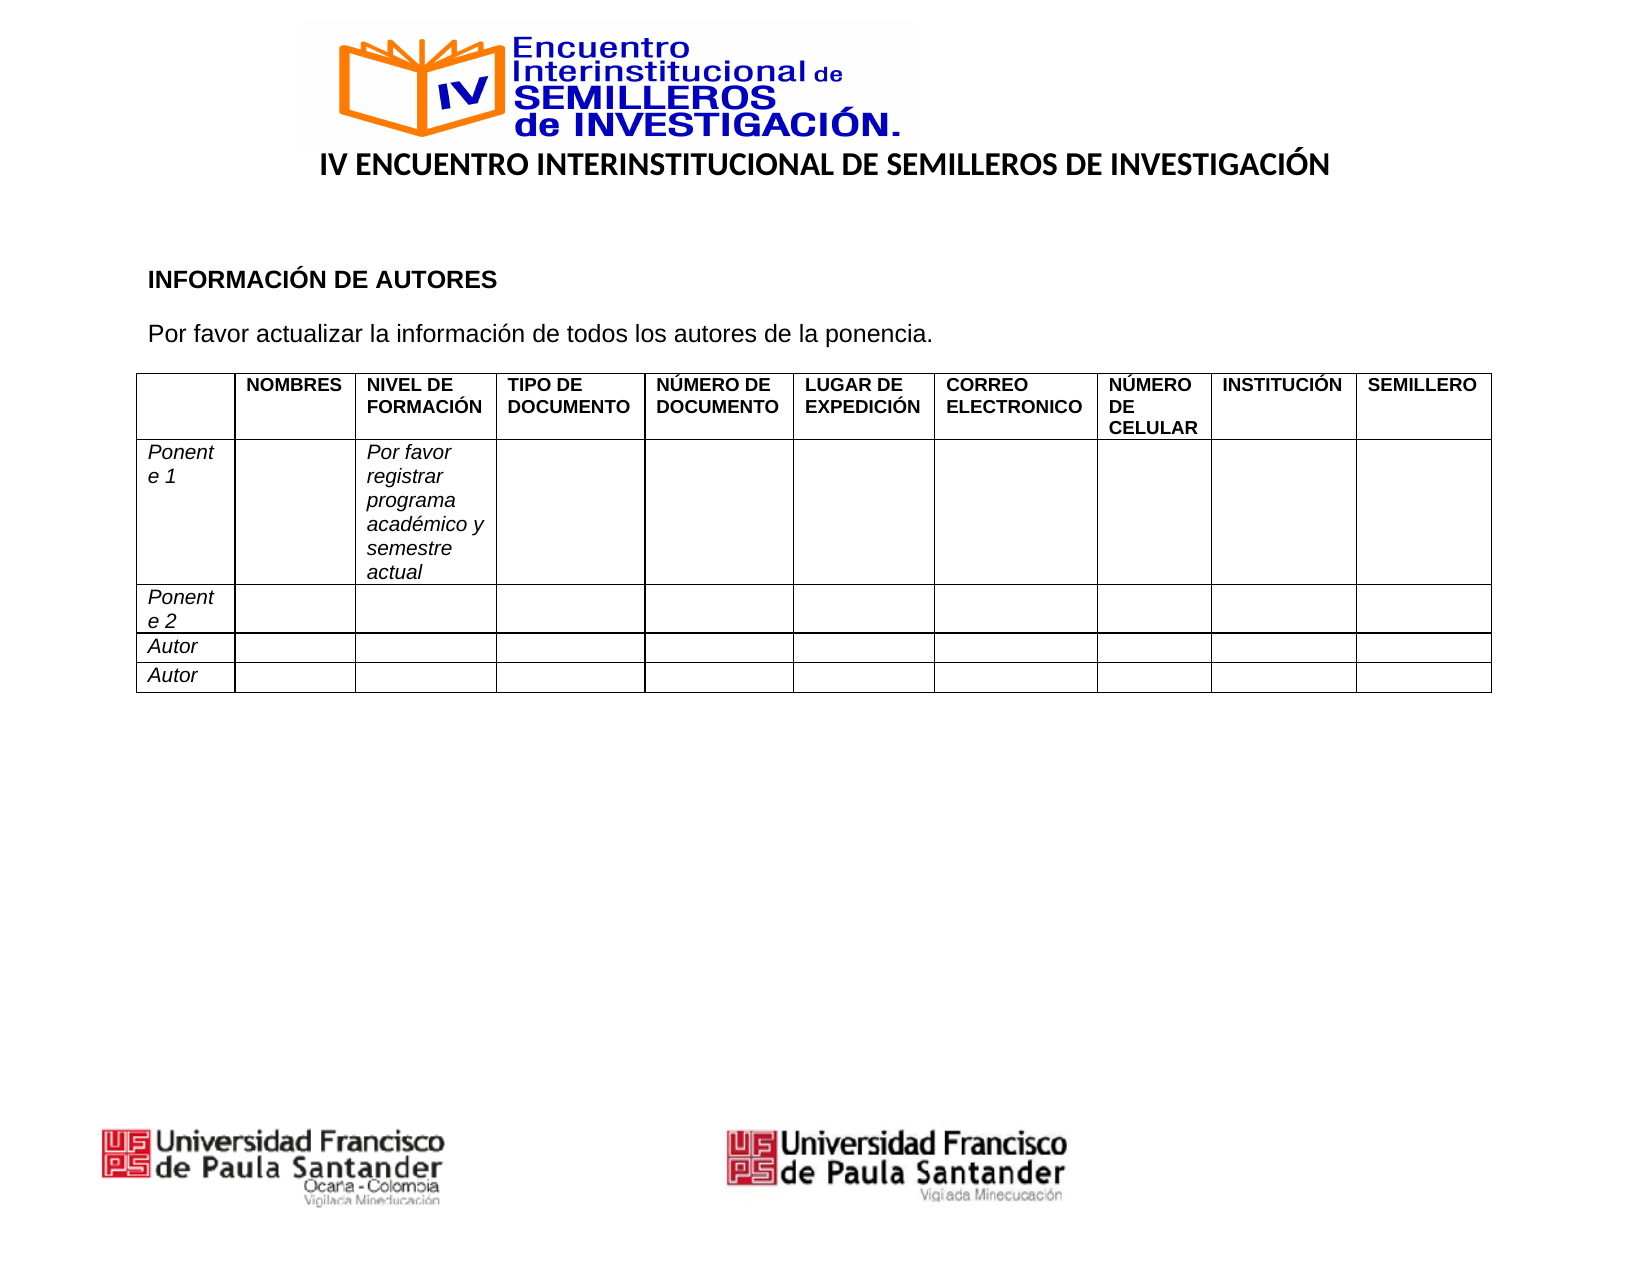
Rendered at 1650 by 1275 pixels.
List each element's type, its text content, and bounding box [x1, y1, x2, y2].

table_cell [356, 663, 496, 692]
table_cell [236, 585, 355, 632]
table_cell [794, 663, 934, 692]
table_cell [356, 634, 496, 662]
table_header SEMILLERO [1357, 374, 1491, 439]
table_cell [646, 440, 793, 583]
table_cell [236, 634, 355, 662]
table_cell [236, 440, 355, 583]
table_header NÚMERO DE CELULAR [1098, 374, 1211, 439]
text INFORMACIÓN DE AUTORES [148, 265, 1502, 294]
table_cell [1098, 634, 1211, 662]
table_cell Autor [137, 663, 234, 692]
picture [97, 1124, 468, 1208]
table_cell [646, 663, 793, 692]
table_cell [935, 585, 1097, 632]
table_cell [1357, 663, 1491, 692]
table_cell [497, 634, 644, 662]
table_cell [497, 440, 644, 583]
table_cell [1098, 663, 1211, 692]
table_cell [497, 663, 644, 692]
table_cell [356, 585, 496, 632]
table_cell [236, 663, 355, 692]
table_cell [794, 440, 934, 583]
table_cell [1212, 663, 1356, 692]
table_cell [794, 585, 934, 632]
picture [722, 1120, 1084, 1202]
table_header NÚMERO DE DOCUMENTO [646, 374, 793, 439]
picture [298, 18, 917, 147]
table_cell [794, 634, 934, 662]
table_header LUGAR DE EXPEDICIÓN [794, 374, 934, 439]
table_cell [1357, 585, 1491, 632]
table_cell [646, 585, 793, 632]
table_header INSTITUCIÓN [1212, 374, 1356, 439]
table_cell Por favor registrar programa académico y semestre actual [356, 440, 496, 583]
table_cell [1098, 585, 1211, 632]
table_cell [1212, 440, 1356, 583]
table_cell [935, 663, 1097, 692]
table_cell Ponente 1 [137, 440, 234, 583]
table_header TIPO DE DOCUMENTO [497, 374, 644, 439]
table_cell [1212, 585, 1356, 632]
table_cell [1357, 634, 1491, 662]
table_cell [497, 585, 644, 632]
table_cell [646, 634, 793, 662]
table_header NOMBRES [236, 374, 355, 439]
table_cell [935, 634, 1097, 662]
table_header CORREO ELECTRONICO [935, 374, 1097, 439]
table_header [137, 374, 234, 439]
table_cell [1212, 634, 1356, 662]
table_cell Ponente 2 [137, 585, 234, 632]
table_cell [1357, 440, 1491, 583]
text Por favor actualizar la información de todos los autores de la ponencia. [148, 319, 1502, 348]
table_cell Autor [137, 634, 234, 662]
table_header NIVEL DE FORMACIÓN [356, 374, 496, 439]
table_cell [1098, 440, 1211, 583]
table_cell [935, 440, 1097, 583]
